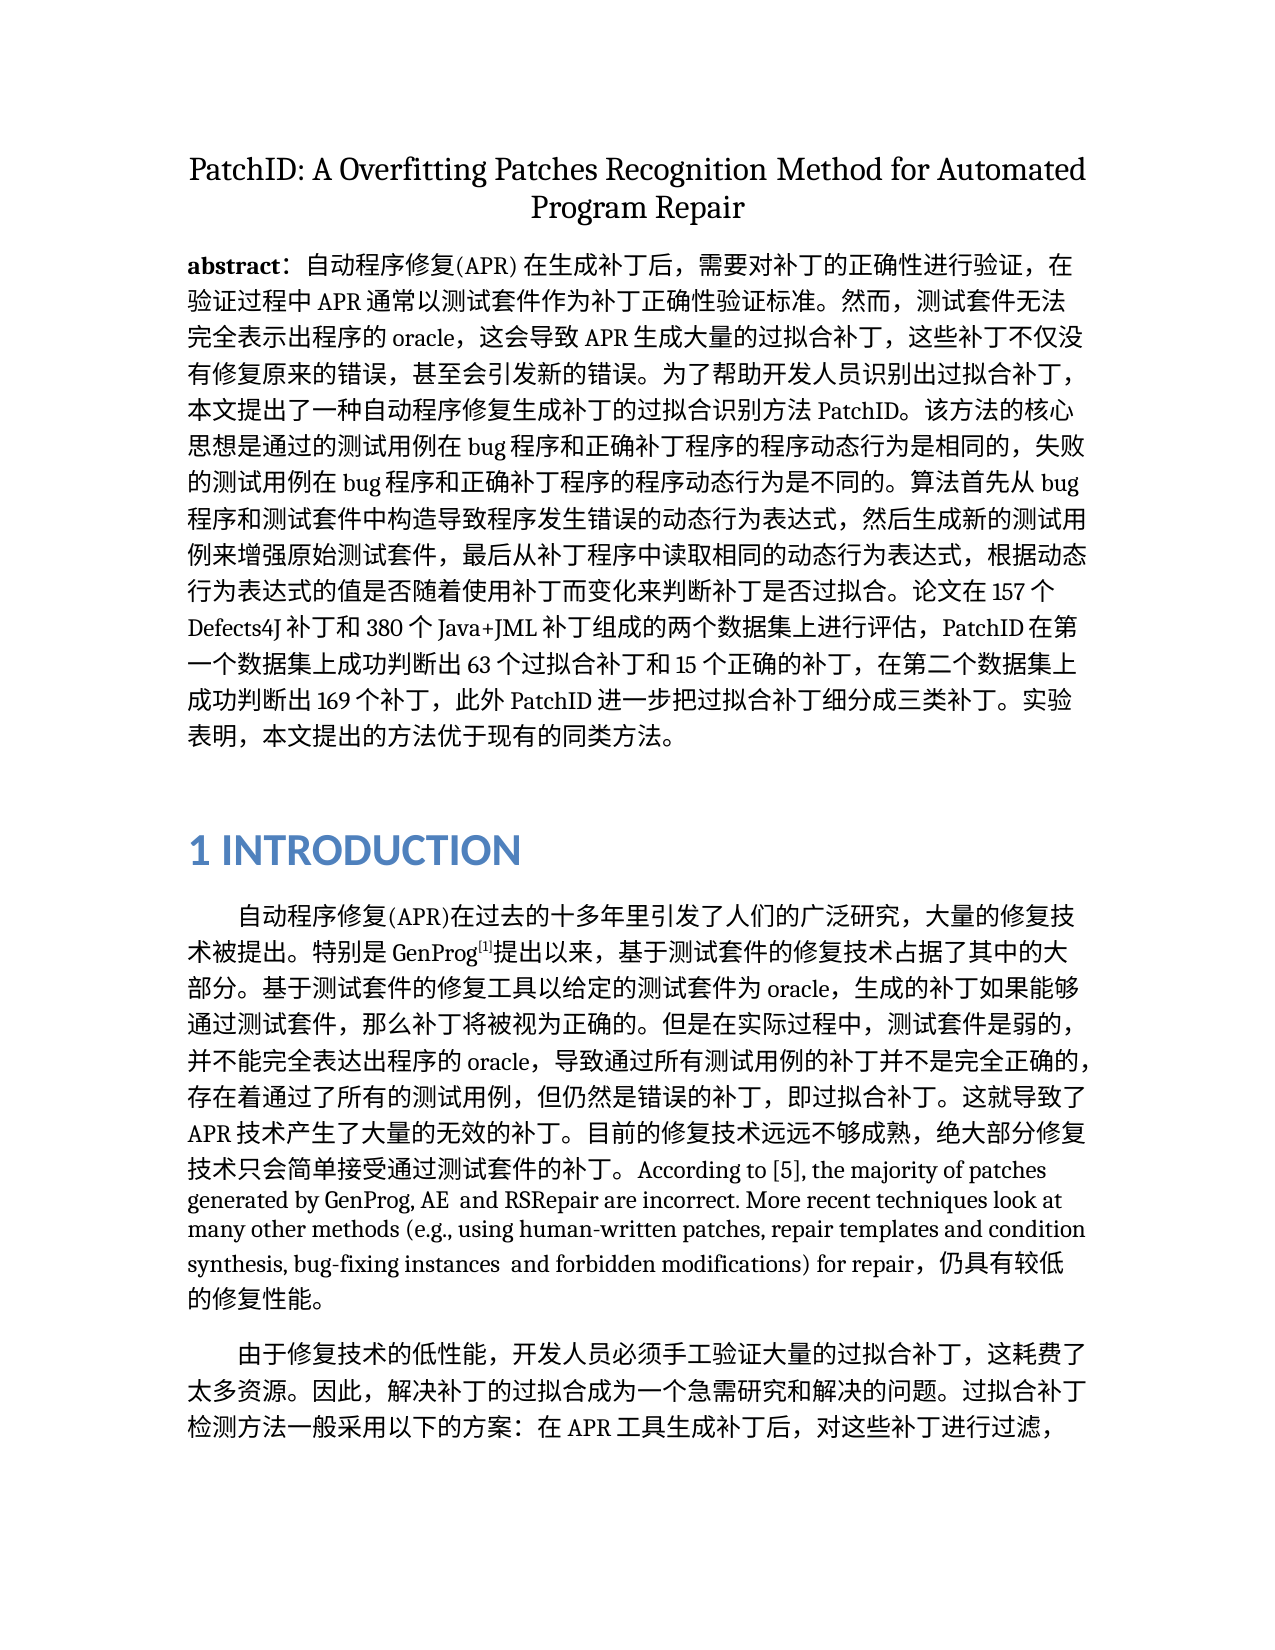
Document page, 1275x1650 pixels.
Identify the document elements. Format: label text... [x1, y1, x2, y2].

subtitle 1 INTRODUCTION [187, 821, 1087, 877]
text PatchID: A Overfitting Patches Recognition Method for Automated Program Repair [187, 150, 1087, 227]
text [187, 1335, 1087, 1443]
text abstract：自动程序修复(APR) 在生成补丁后，需要对补丁的正确性进行验证，在验证过程中APR通常以测试套件作为补丁正确性验证标准。然而，测试套件无法完全表示出程序的oracle，这会导致APR生成大量的过拟合补丁，这些补丁不仅没有修复原来的错误，甚至会引发新的错误。为了帮助开发人员识别出过拟合补丁，本文提出了一种自动程序修复生成补丁的过拟合识别方法PatchID。该方法的核心思想是通过的测试用例在bug程序和正确补丁程序的程序动态行为是相同的，失败的测试用例在bug程序和正确补丁程序的程序动态行为是不同的。算法首先从bug程序和测试套件中构造导致程序发生错误的动态行为表达式，然后生成新的测试用例来增强原始测试套件，最后从补丁程序中读取相同的动态行为表达式，根据动态行为表达式的值是否随着使用补丁而变化来判断补丁是否过拟合。论文在157个Defects4J补丁和380个Java+JML补丁组成的两个数据集上进行评估，PatchID在第一个数据集上成功判断出63个过拟合补丁和15个正确的补丁，在第二个数据集上成功判断出169个补丁，此外PatchID进一步把过拟合补丁细分成三类补丁。实验表明，本文提出的方法优于现有的同类方法。 [187, 245, 1087, 753]
text 自动程序修复(APR)在过去的十多年里引发了人们的广泛研究，大量的修复技术被提出。特别是GenProg[1-3]提出以来，基于测试套件的修复技术占据了其中的大部分。基于测试套件的修复工具以给定的测试套件为oracle，生成的补丁如果能够通过测试套件，那么补丁将被视为正确的。但是在实际过程中，测试套件是弱的，并不能完全表达出程序的oracle，导致通过所有测试用例的补丁并不是完全正确的，存在着通过了所有的测试用例，但仍然是错误的补丁，即过拟合补丁。这就导致了APR技术产生了大量的无效的补丁。目前的修复技术远远不够成熟，绝大部分修复技术只会简单接受通过测试套件的补丁。According to [5], the majority of patches generated by GenProg, AE and RSRepair are incorrect. More recent techniques look at many other methods (e.g., using human-written patches, repair templates and condition synthesis, bug-fixing instances and forbidden modifications) for repair，仍具有较低的修复性能。 [187, 896, 1087, 1316]
